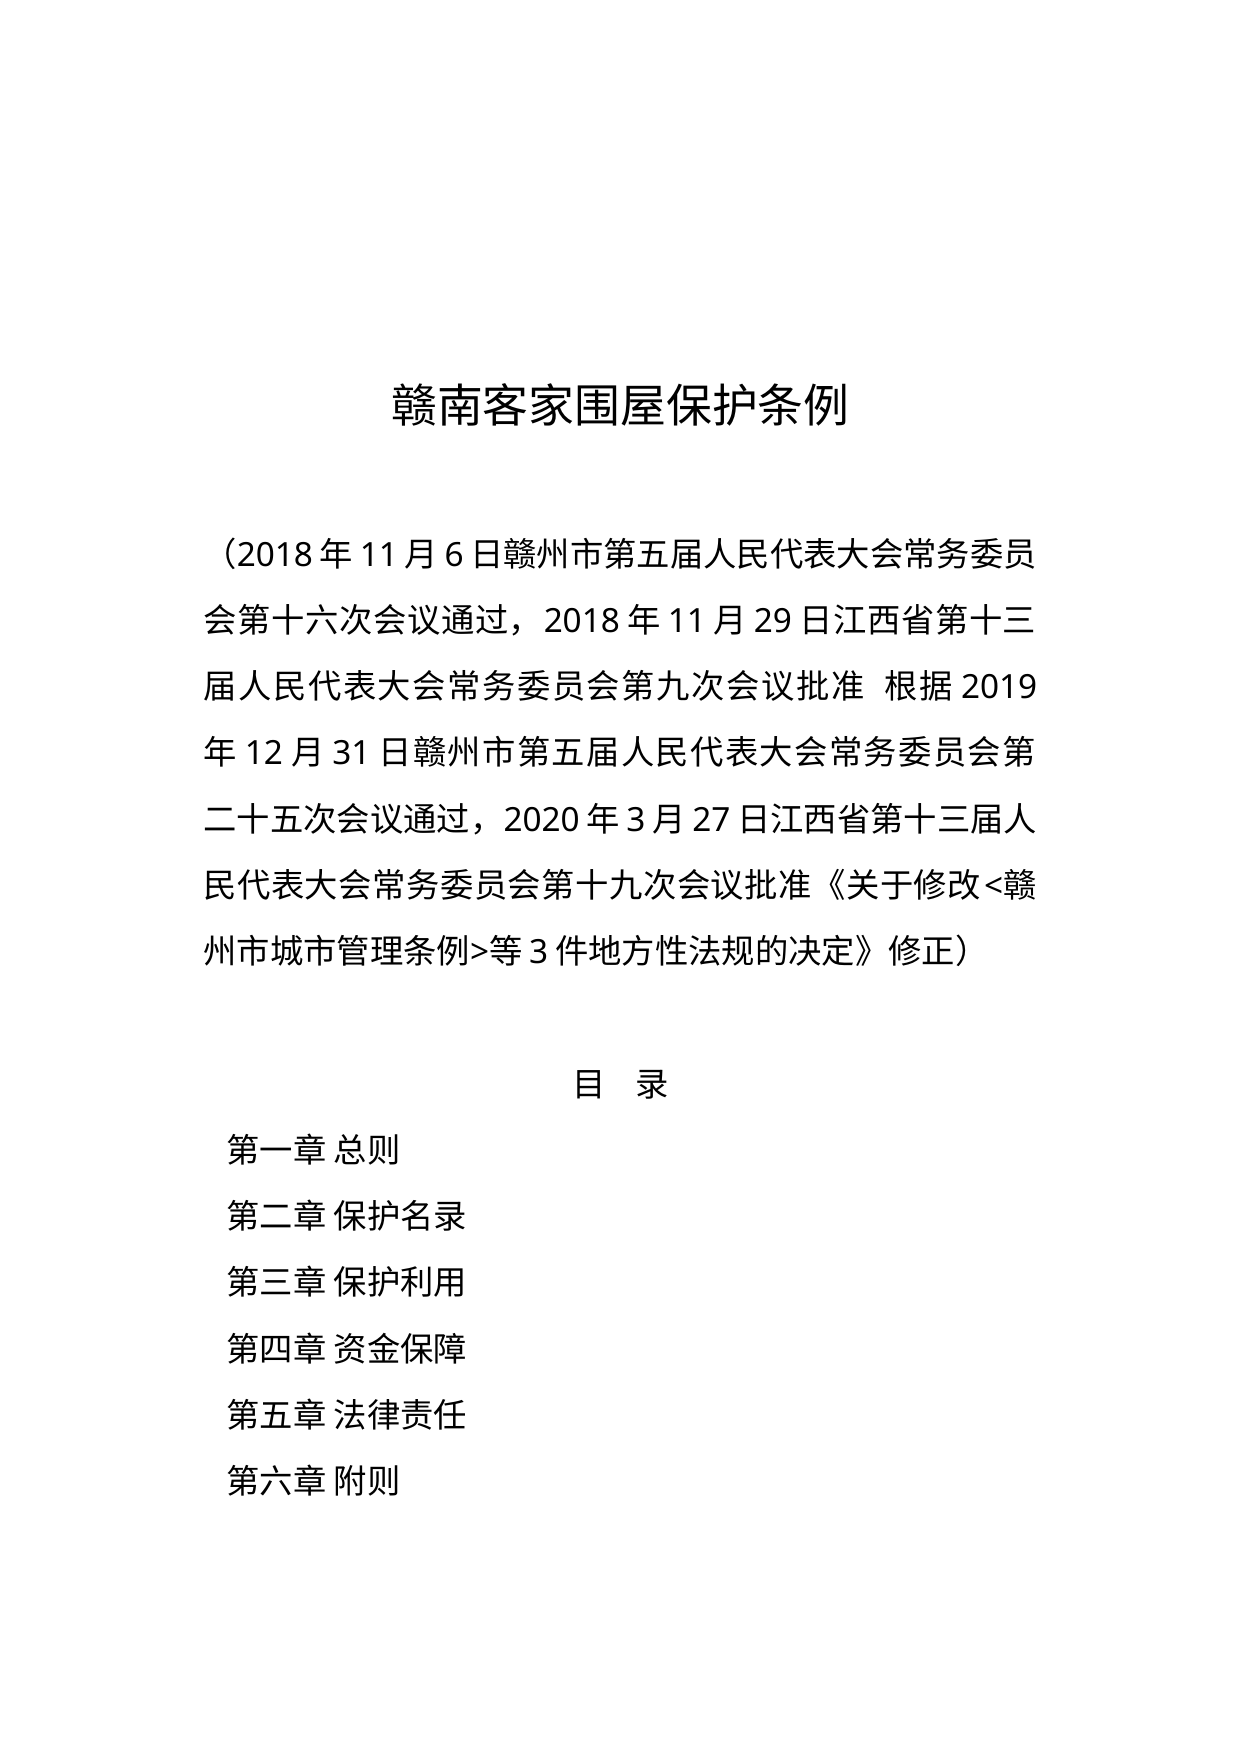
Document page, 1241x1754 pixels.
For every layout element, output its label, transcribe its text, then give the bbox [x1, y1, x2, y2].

text 第六章 附则 [159, 1446, 1081, 1512]
text 第一章 总则 [159, 1115, 1081, 1181]
text 第二章 保护名录 [159, 1181, 1081, 1247]
text 目 录 [159, 1048, 1081, 1115]
text 第三章 保护利用 [159, 1247, 1081, 1313]
text （2018年11月6日赣州市第五届人民代表大会常务委员会第十六次会议通过，2018年11月29日江西省第十三届人民代表大会常务委员会第九次会议批准 根据2019年12月31日赣州市第五届人民代表大会常务委员会第二十五次会议通过，2020年3月27日江西省第十三届人民代表大会常务委员会第十九次会议批准《关于修改<赣州市城市管理条例>等3件地方性法规的决定》修正） [203, 518, 1037, 982]
text 赣南客家围屋保护条例 [159, 353, 1081, 452]
text 第五章 法律责任 [159, 1380, 1081, 1446]
text 第四章 资金保障 [159, 1313, 1081, 1380]
